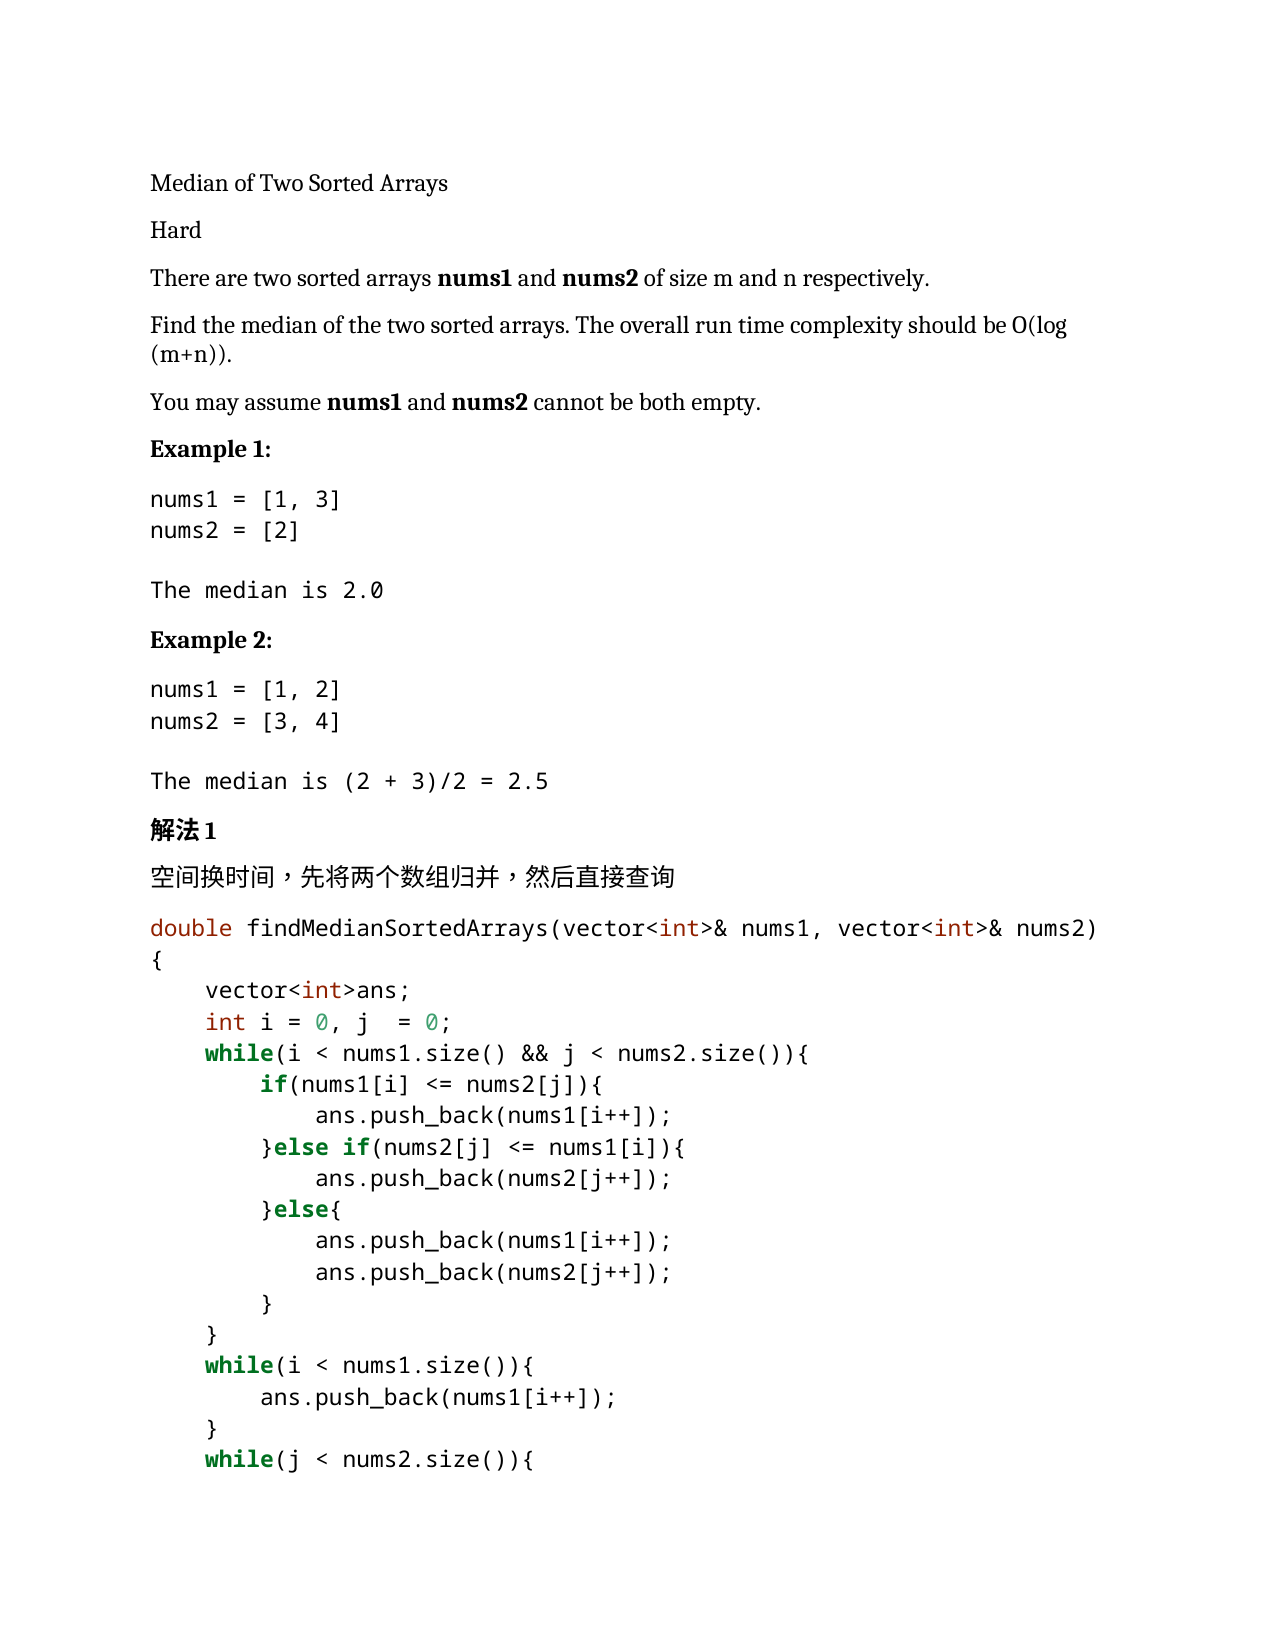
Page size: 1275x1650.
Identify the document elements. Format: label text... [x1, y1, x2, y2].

text Example 2: [150, 626, 1125, 654]
text nums1 = [1, 2] nums2 = [3, 4] The median is (2 + 3)/2 = 2.5 [150, 673, 1125, 796]
text There are two sorted arrays nums1 and nums2 of size m and n respectively. [150, 264, 1125, 292]
text You may assume nums1 and nums2 cannot be both empty. [150, 387, 1125, 416]
text Find the median of the two sorted arrays. The overall run time complexity should be O(log (m+n)). [150, 311, 1125, 369]
text Median of Two Sorted Arrays [150, 169, 1125, 197]
text nums1 = [1, 3] nums2 = [2] The median is 2.0 [150, 482, 1125, 605]
text Hard [150, 216, 1125, 245]
text Example 1: [150, 435, 1125, 464]
text 解法1 [150, 817, 1125, 845]
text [150, 912, 1125, 1474]
text 空间换时间，先将两个数组归并，然后直接查询 [150, 864, 1125, 893]
